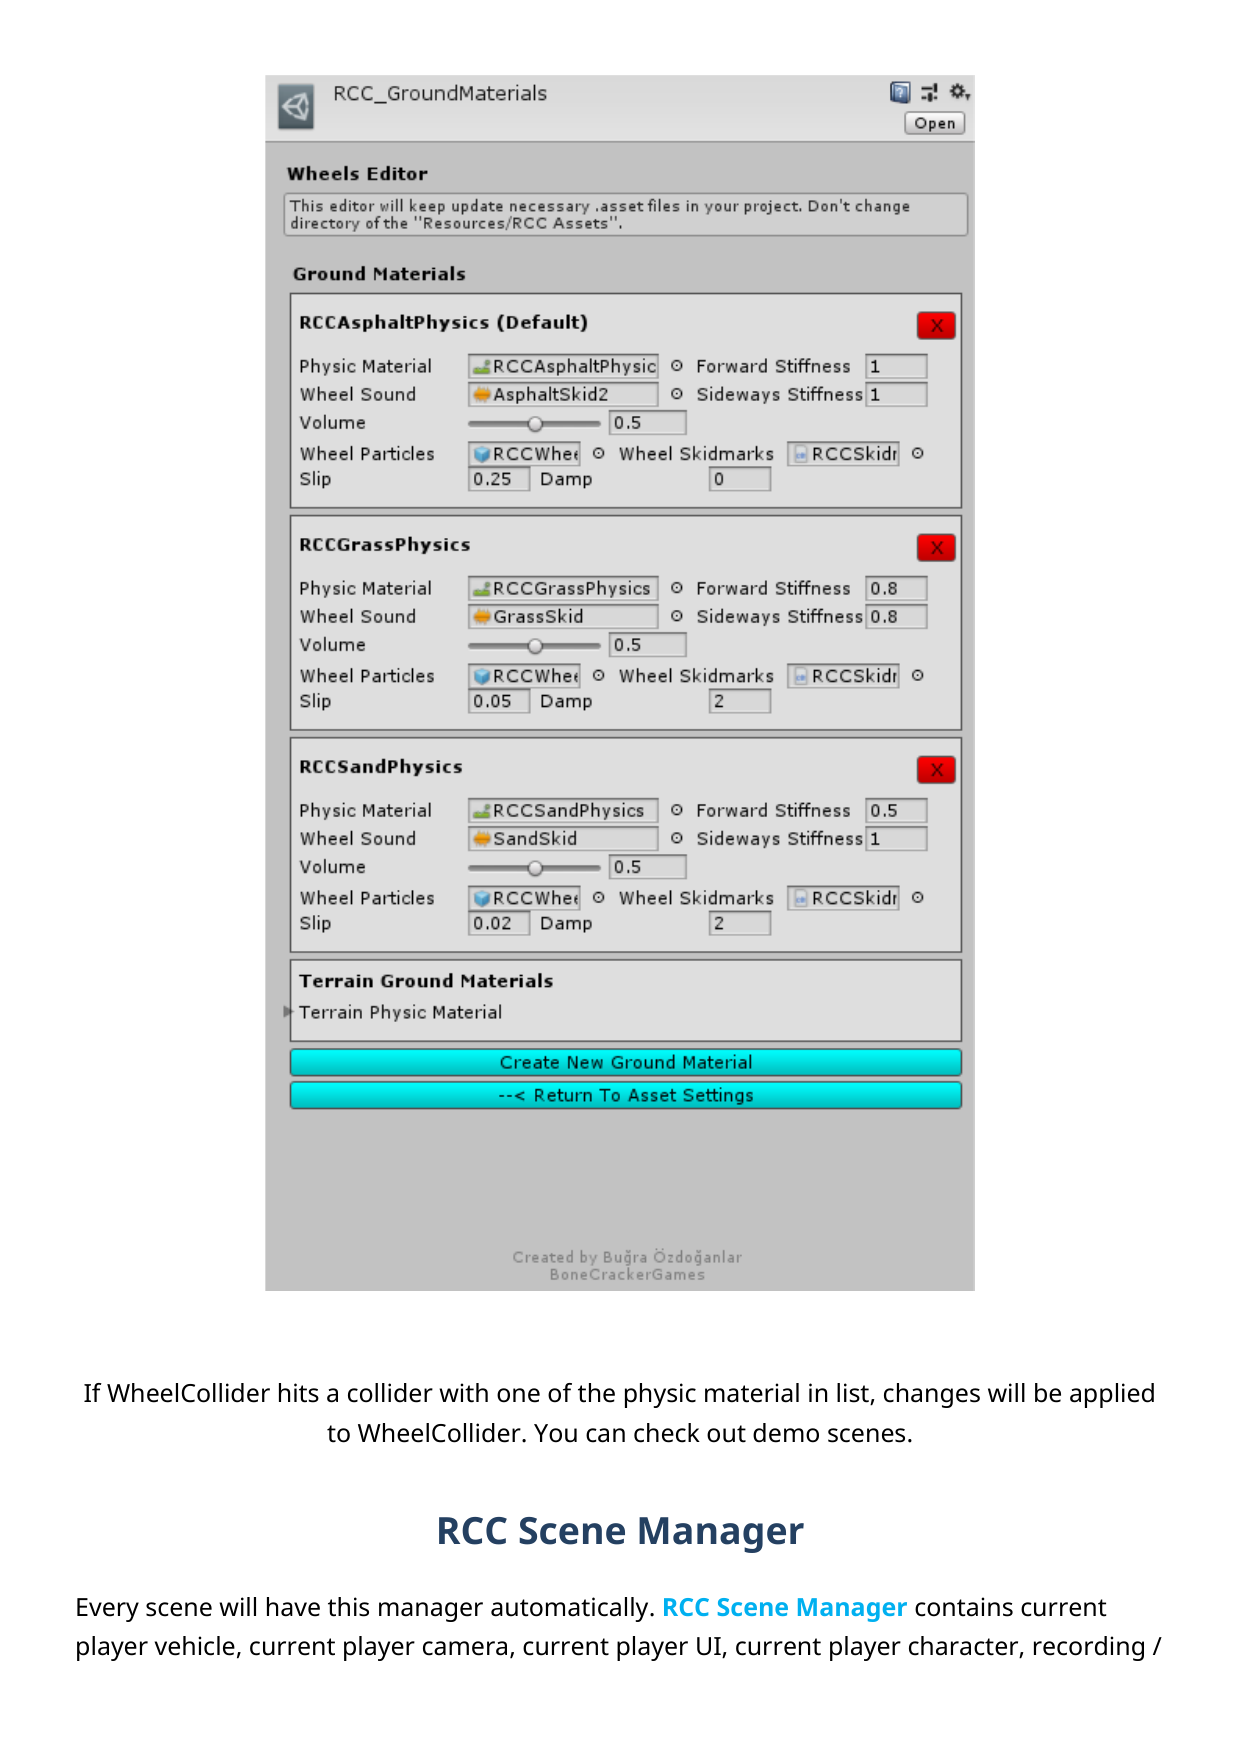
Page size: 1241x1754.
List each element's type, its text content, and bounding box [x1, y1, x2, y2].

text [75, 1589, 1165, 1663]
text If WheelCollider hits a collider with one of the physic material in list, changes will be applied to WheelCollider. You can check out demo scenes. [75, 1376, 1165, 1449]
picture [265, 75, 975, 1291]
subtitle RCC Scene Manager [75, 1504, 1165, 1556]
